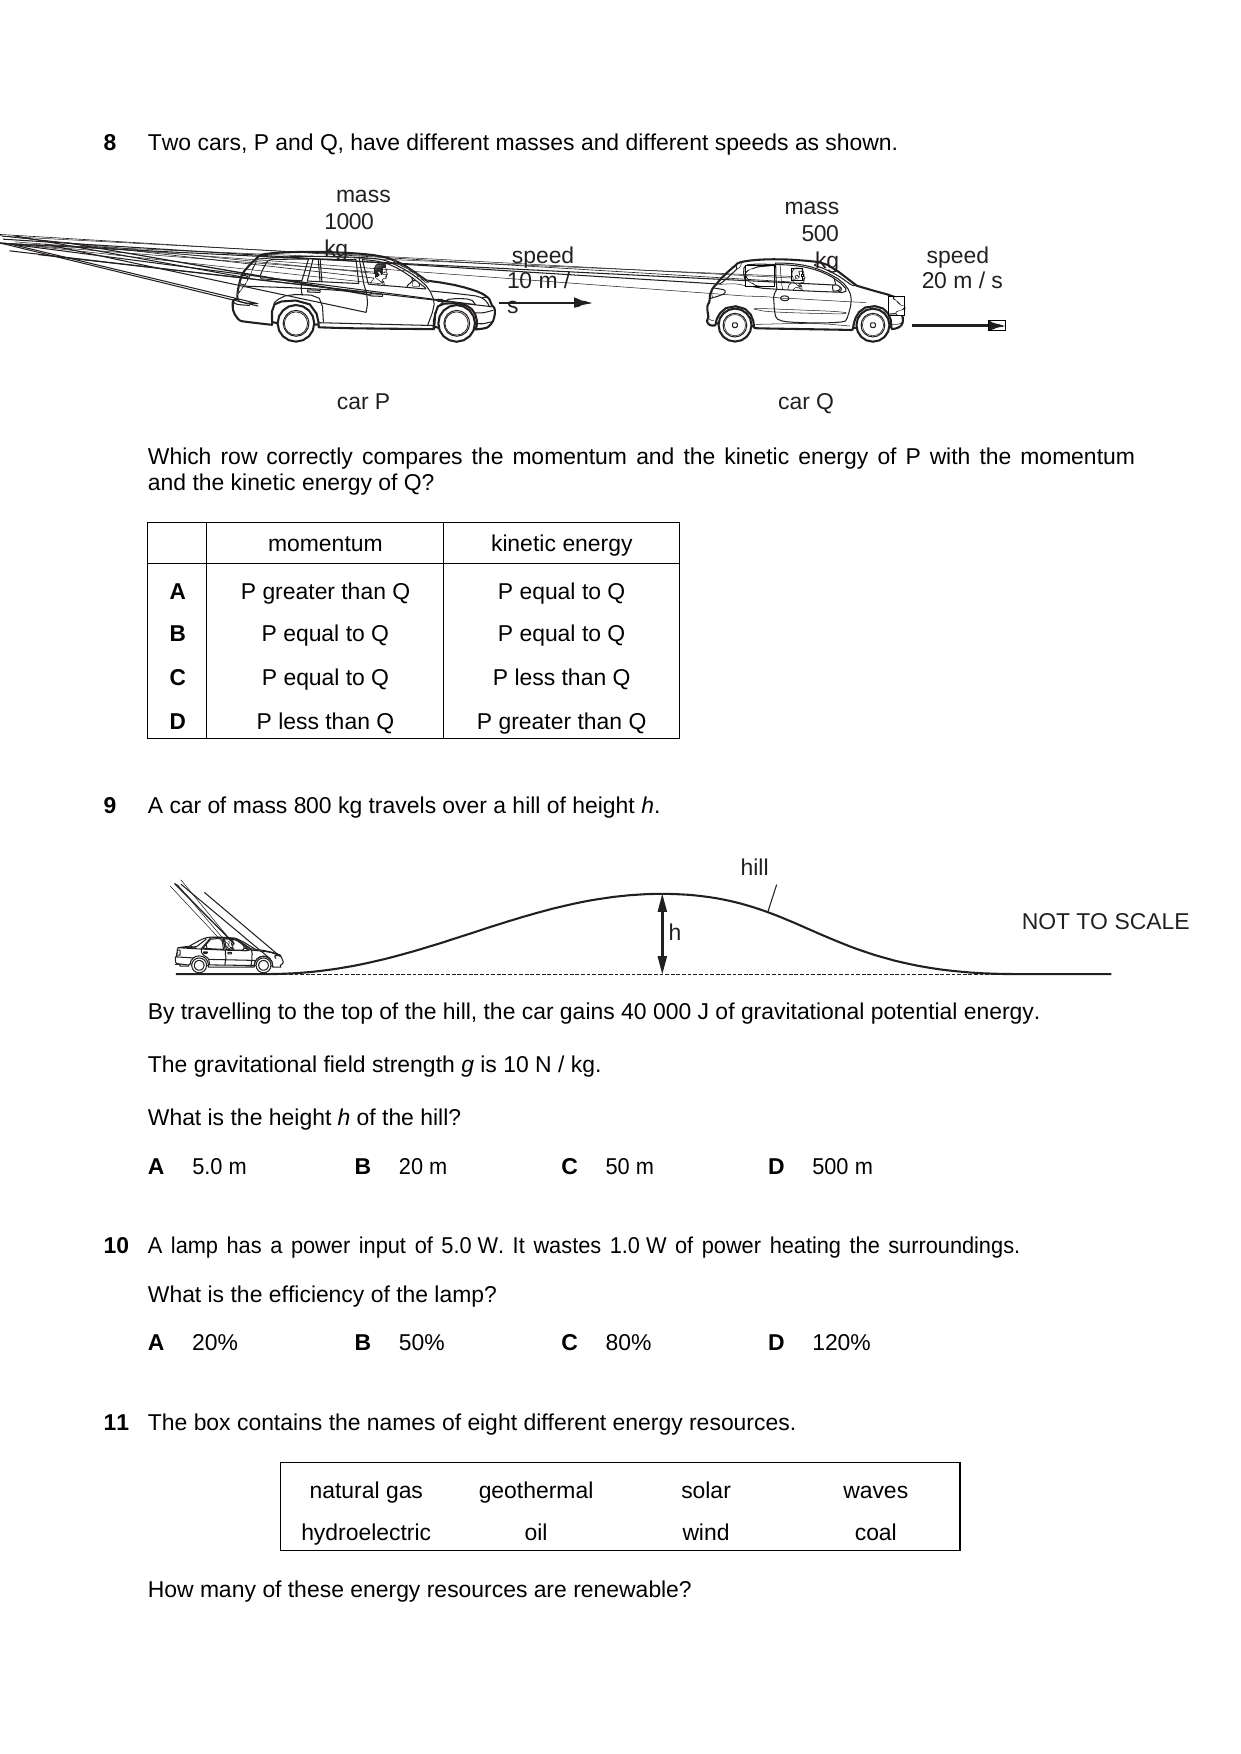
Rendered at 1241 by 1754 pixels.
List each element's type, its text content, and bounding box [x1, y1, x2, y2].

table_cell B [148, 612, 206, 656]
list A lamp has a power input of 5.0 W. It wastes 1.0 W of power heating the surroundings. What is the efficiency of the lamp? [103, 1232, 1021, 1307]
table_cell P less than Q [207, 700, 443, 738]
table_cell P equal to Q [444, 564, 679, 612]
picture [746, 276, 774, 280]
text mass 500 kg [773, 193, 839, 273]
table_header natural gas [281, 1463, 454, 1511]
text speed 20 m / s [922, 243, 1012, 293]
picture [746, 282, 774, 286]
text speed 10 m / s [507, 243, 579, 319]
table_cell C [148, 656, 206, 699]
table_cell P greater than Q [207, 564, 443, 612]
text car P car Q [337, 388, 1153, 414]
table_cell wind [636, 1511, 786, 1550]
text Which row correctly compares the momentum and the kinetic energy of P with the momentum and the kinetic energy of Q? [148, 443, 1153, 495]
picture [236, 278, 257, 285]
list Two cars, P and Q, have different masses and different speeds as shown. [103, 128, 1153, 155]
table_cell A [148, 564, 206, 612]
table_cell P equal to Q [444, 612, 679, 656]
text A 5.0 m B 20 m C 50 m D 500 m [148, 1153, 1153, 1179]
text By travelling to the top of the hill, the car gains 40 000 J of gravitational potential energy. The gravitational field strength g is 10 N / kg. [148, 998, 1045, 1077]
table_header kinetic energy [444, 523, 679, 563]
picture [579, 297, 593, 308]
text How many of these energy resources are renewable? [148, 1576, 1153, 1603]
picture [889, 297, 904, 315]
table_cell P greater than Q [444, 700, 679, 738]
picture [236, 286, 257, 295]
picture [378, 270, 387, 277]
picture [236, 269, 257, 274]
table_cell coal [786, 1511, 959, 1550]
text mass 1000 kg [324, 181, 403, 261]
text hill [740, 853, 1153, 880]
table_header [148, 523, 206, 563]
picture [236, 263, 257, 270]
table_cell P less than Q [444, 656, 679, 699]
table_cell P equal to Q [207, 612, 443, 656]
table_header solar [636, 1463, 786, 1511]
list The box contains the names of eight different energy resources. [103, 1409, 1153, 1435]
picture [393, 271, 429, 287]
table_cell P equal to Q [207, 656, 443, 699]
table_header waves [786, 1463, 959, 1511]
picture [393, 265, 429, 272]
text A 20% B 50% C 80% D 120% [148, 1330, 1153, 1356]
table_cell oil [454, 1511, 636, 1550]
picture [989, 321, 1005, 330]
table_header momentum [207, 523, 443, 563]
table_cell hydroelectric [281, 1511, 454, 1550]
table_header geothermal [454, 1463, 636, 1511]
picture [236, 273, 257, 279]
table_cell D [148, 700, 206, 738]
picture [746, 266, 774, 275]
text What is the height h of the hill? [148, 1104, 1153, 1130]
list A car of mass 800 kg travels over a hill of height h. [103, 792, 662, 818]
